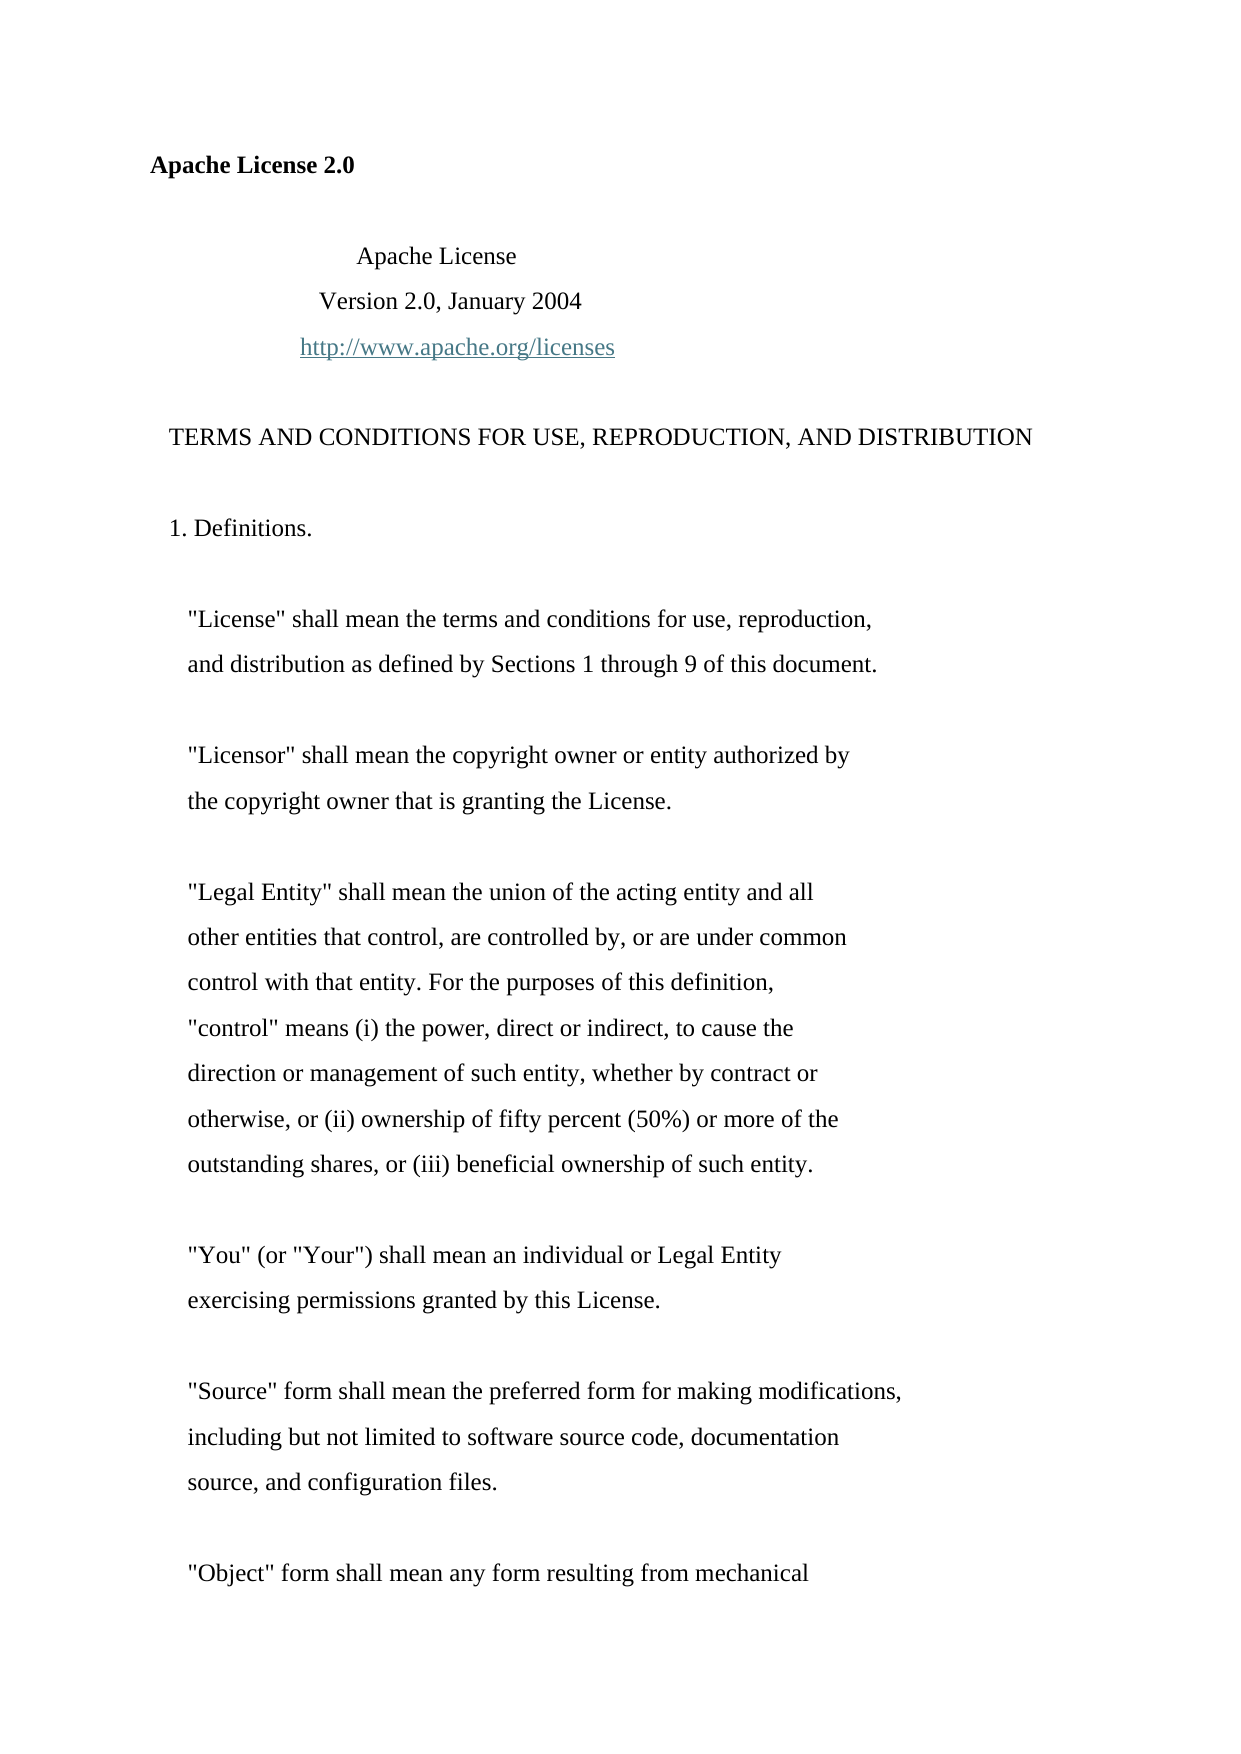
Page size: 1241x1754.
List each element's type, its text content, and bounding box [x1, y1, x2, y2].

text including but not limited to software source code, documentation [150, 1422, 1090, 1450]
text control with that entity. For the purposes of this definition, [150, 967, 1090, 996]
text Apache License [150, 241, 1090, 269]
text "Source" form shall mean the preferred form for making modifications, [150, 1376, 1090, 1405]
text otherwise, or (ii) ownership of fifty percent (50%) or more of the [150, 1104, 1090, 1132]
text direction or management of such entity, whether by contract or [150, 1058, 1090, 1087]
text exercising permissions granted by this License. [150, 1285, 1090, 1314]
text "You" (or "Your") shall mean an individual or Legal Entity [150, 1240, 1090, 1269]
text TERMS AND CONDITIONS FOR USE, REPRODUCTION, AND DISTRIBUTION [150, 422, 1090, 451]
text Version 2.0, January 2004 [150, 286, 1090, 315]
text "Legal Entity" shall mean the union of the acting entity and all [150, 877, 1090, 905]
text Apache License 2.0 [150, 150, 1090, 179]
text "Object" form shall mean any form resulting from mechanical [150, 1558, 1090, 1587]
text "Licensor" shall mean the copyright owner or entity authorized by [150, 740, 1090, 769]
text source, and configuration files. [150, 1467, 1090, 1496]
text 1. Definitions. [150, 513, 1090, 542]
text outstanding shares, or (iii) beneficial ownership of such entity. [150, 1149, 1090, 1178]
text the copyright owner that is granting the License. [150, 786, 1090, 814]
text other entities that control, are controlled by, or are under common [150, 922, 1090, 951]
text and distribution as defined by Sections 1 through 9 of this document. [150, 649, 1090, 678]
text "License" shall mean the terms and conditions for use, reproduction, [150, 604, 1090, 633]
text http://www.apache.org/licenses [150, 332, 1090, 360]
text "control" means (i) the power, direct or indirect, to cause the [150, 1013, 1090, 1042]
